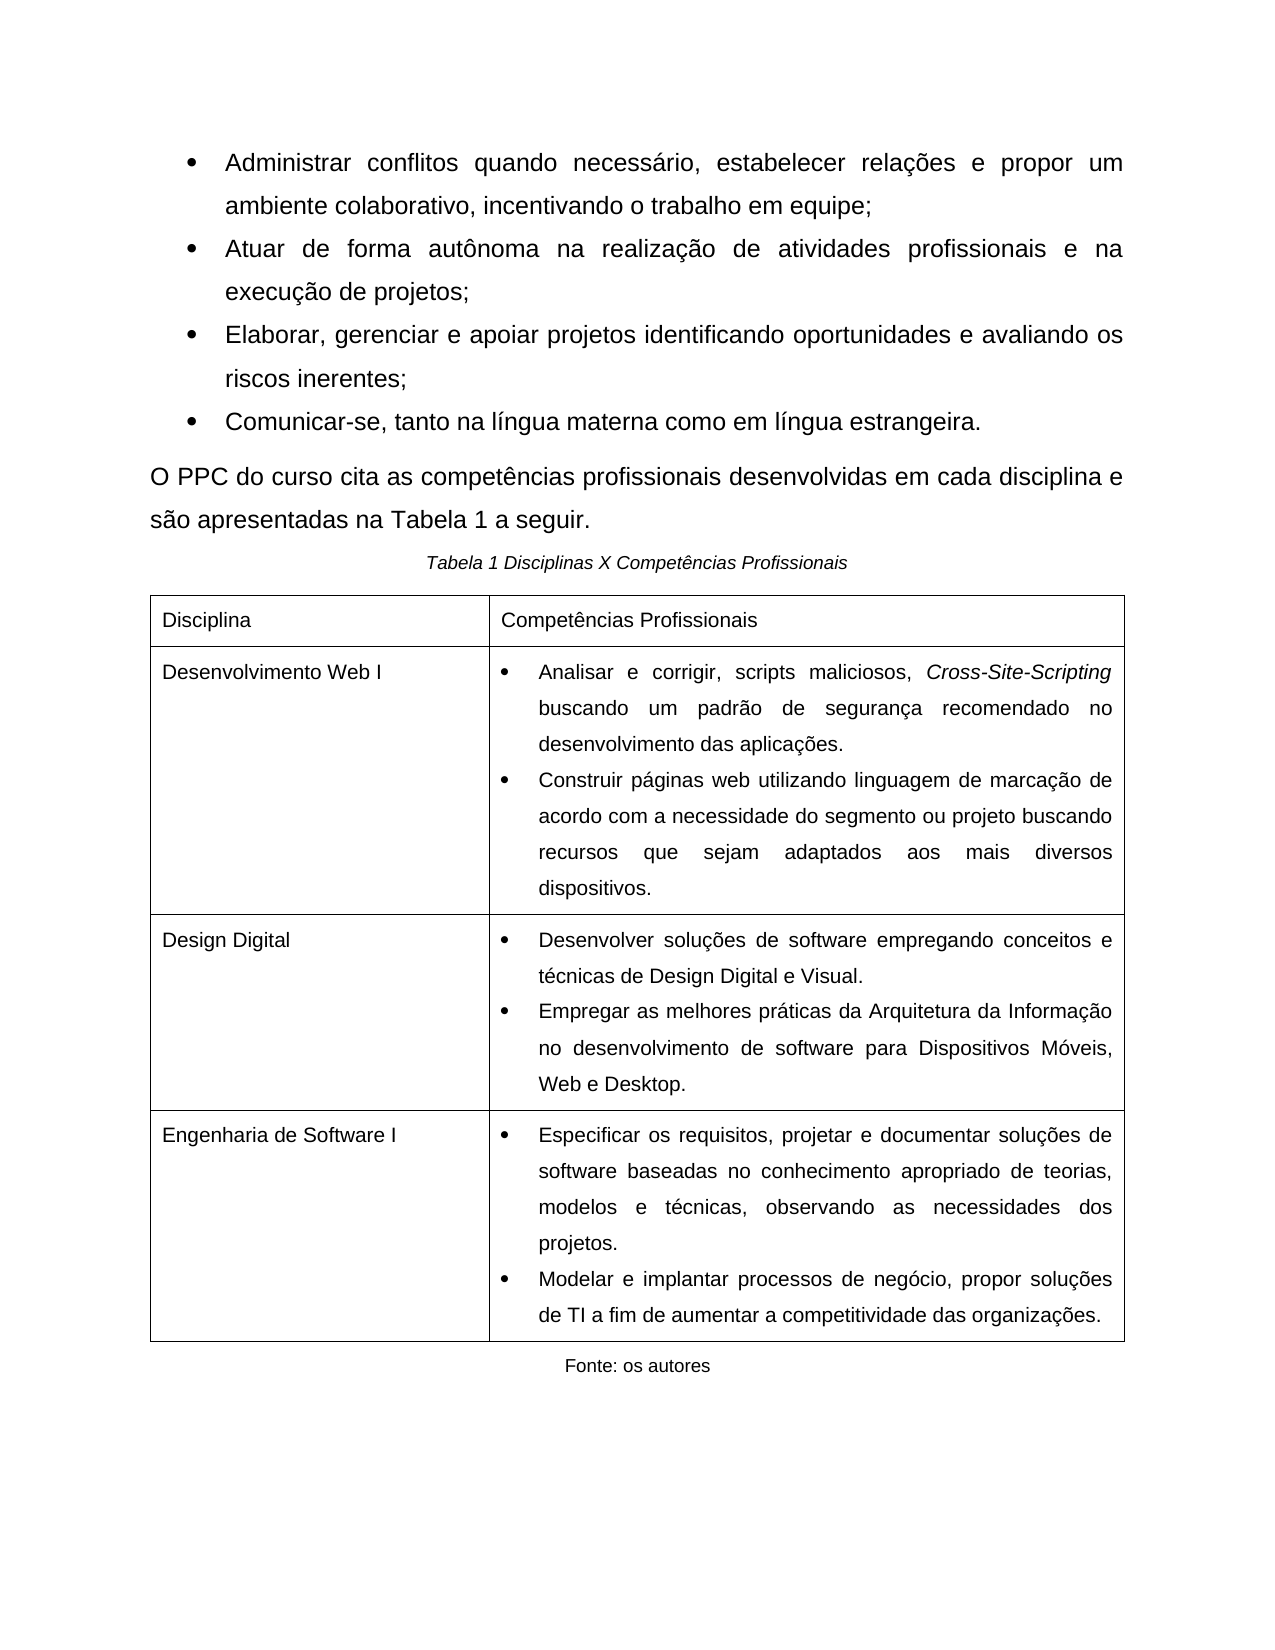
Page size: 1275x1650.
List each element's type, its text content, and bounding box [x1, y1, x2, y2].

table_cell Desenvolvimento Web I [151, 647, 489, 914]
list Atuar de forma autônoma na realização de atividades profissionais e na execução de projetos; [187, 234, 1125, 306]
table_cell Analisar e corrigir, scripts maliciosos, Cross-Site-Scripting buscando um padrão de segurança recomendado no desenvolvimento das aplicações. Construir páginas web utilizando linguagem de marcação de acordo com a necessidade do segmento ou projeto buscando recursos que sejam adaptados aos mais diversos dispositivos. [490, 647, 1124, 914]
list Elaborar, gerenciar e apoiar projetos identificando oportunidades e avaliando os riscos inerentes; [187, 320, 1125, 392]
table_cell Design Digital [151, 915, 489, 1109]
table_cell Engenharia de Software I [151, 1111, 489, 1341]
text O PPC do curso cita as competências profissionais desenvolvidas em cada disciplina e são apresentadas na Tabela 1 a seguir. [150, 462, 1125, 534]
table_cell Especificar os requisitos, projetar e documentar soluções de software baseadas no conhecimento apropriado de teorias, modelos e técnicas, observando as necessidades dos projetos. Modelar e implantar processos de negócio, propor soluções de TI a fim de aumentar a competitividade das organizações. [490, 1111, 1124, 1341]
list Administrar conflitos quando necessário, estabelecer relações e propor um ambiente colaborativo, incentivando o trabalho em equipe; [187, 148, 1125, 219]
table_cell Desenvolver soluções de software empregando conceitos e técnicas de Design Digital e Visual. Empregar as melhores práticas da Arquitetura da Informação no desenvolvimento de software para Dispositivos Móveis, Web e Desktop. [490, 915, 1124, 1109]
text Tabela 1 Disciplinas X Competências Profissionais [150, 549, 1125, 574]
table_header Competências Profissionais [490, 596, 1124, 646]
table_header Disciplina [151, 596, 489, 646]
list Comunicar-se, tanto na língua materna como em língua estrangeira. [187, 407, 1125, 436]
text Fonte: os autores [150, 1355, 1125, 1376]
